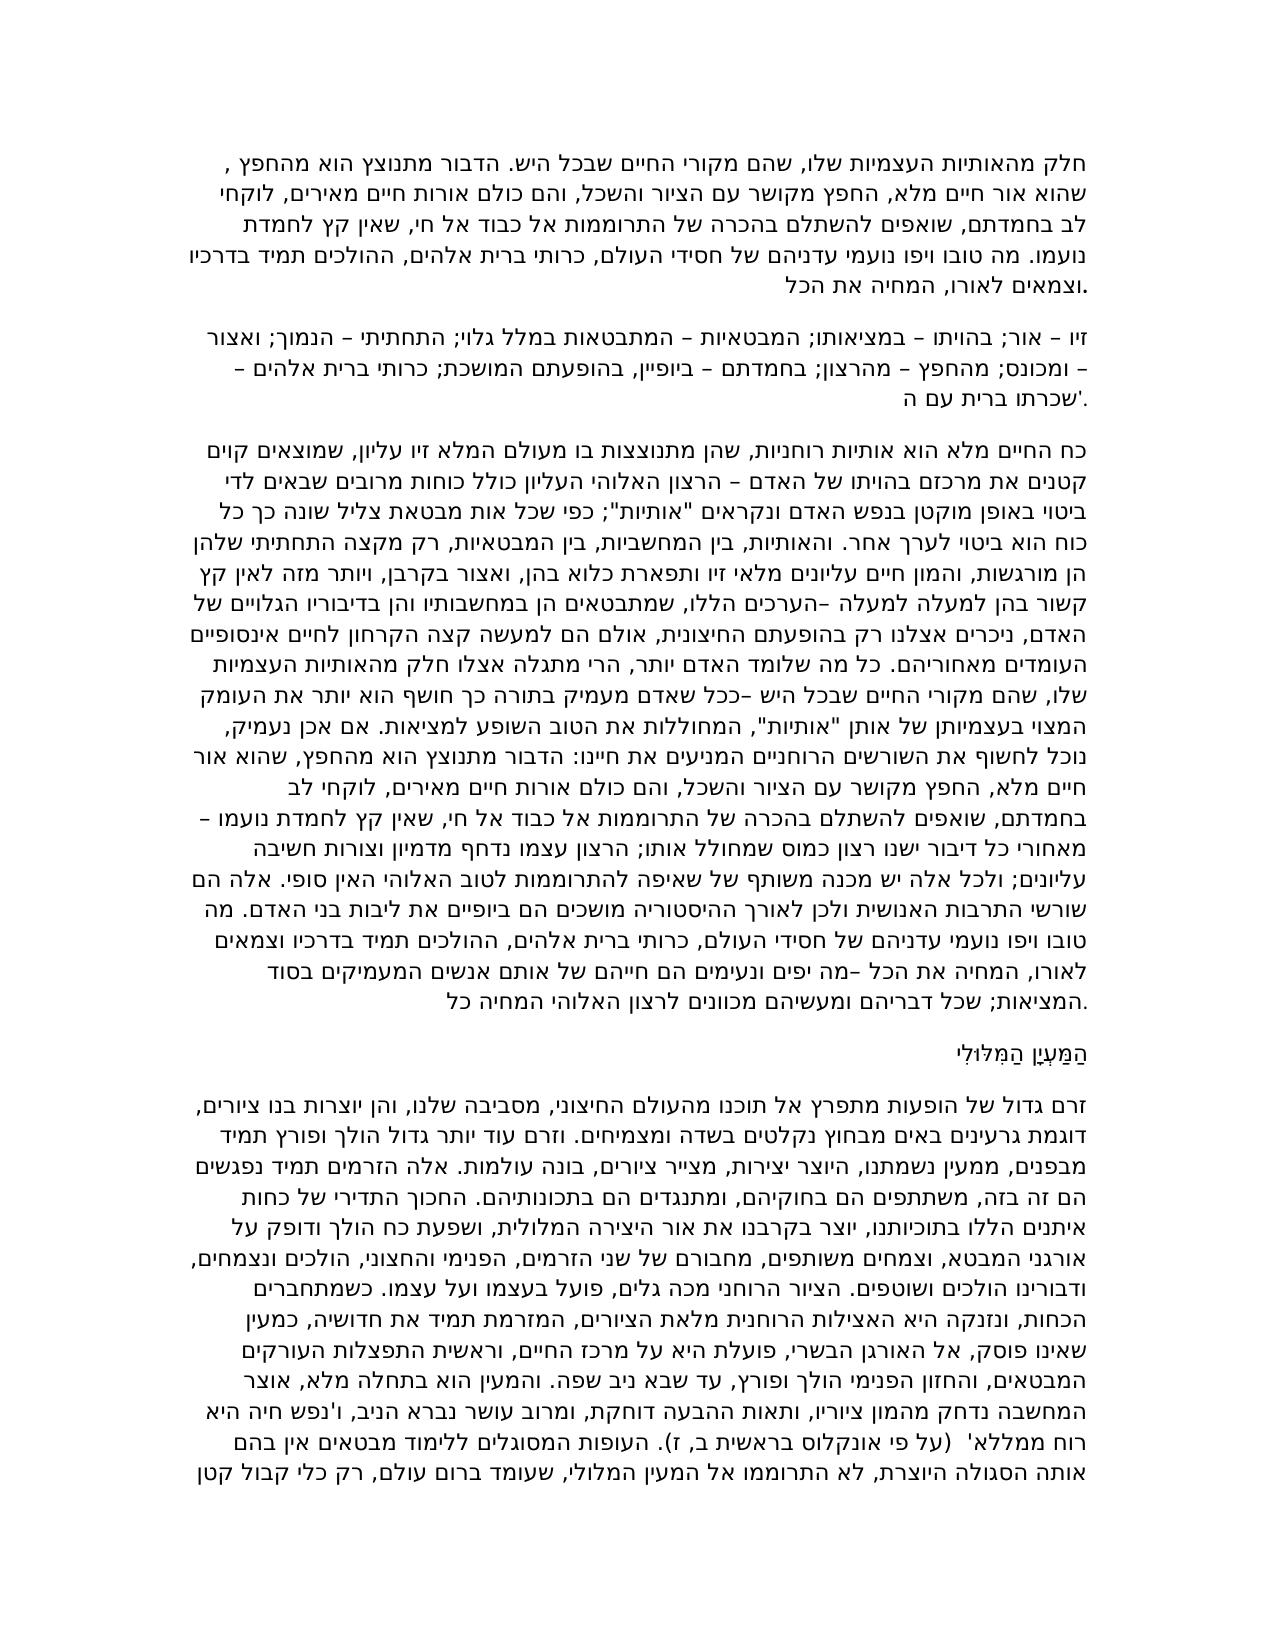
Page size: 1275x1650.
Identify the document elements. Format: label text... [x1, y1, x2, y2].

text הַמַּעְיָן הַמִּלּוּלִי [187, 1040, 1087, 1067]
text כח החיים מלא הוא אותיות רוחניות, שהן מתנוצצות בו מעולם המלא זיו עליון, שמוצאים קוים קטנים את מרכזם בהויתו של האדם – הרצון האלוהי העליון כולל כוחות מרובים שבאים לדי ביטוי באופן מוקטן בנפש האדם ונקראים "אותיות"; כפי שכל אות מבטאת צליל שונה כך כל כוח הוא ביטוי לערך אחר. והאותיות, בין המחשביות, בין המבטאיות, רק מקצה התחתיתי שלהן הן מורגשות, והמון חיים עליונים מלאי זיו ותפארת כלוא בהן, ואצור בקרבן, ויותר מזה לאין קץ קשור בהן למעלה למעלה –הערכים הללו, שמתבטאים הן במחשבותיו והן בדיבוריו הגלויים של האדם, ניכרים אצלנו רק בהופעתם החיצונית, אולם הם למעשה קצה הקרחון לחיים אינסופיים העומדים מאחוריהם. כל מה שלומד האדם יותר, הרי מתגלה אצלו חלק מהאותיות העצמיות שלו, שהם מקורי החיים שבכל היש –ככל שאדם מעמיק בתורה כך חושף הוא יותר את העומק המצוי בעצמיותן של אותן "אותיות", המחוללות את הטוב השופע למציאות. אם אכן נעמיק, נוכל לחשוף את השורשים הרוחניים המניעים את חיינו: הדבור מתנוצץ הוא מהחפץ, שהוא אור חיים מלא, החפץ מקושר עם הציור והשכל, והם כולם אורות חיים מאירים, לוקחי לב בחמדתם, שואפים להשתלם בהכרה של התרוממות אל כבוד אל חי, שאין קץ לחמדת נועמו – מאחורי כל דיבור ישנו רצון כמוס שמחולל אותו; הרצון עצמו נדחף מדמיון וצורות חשיבה עליונים; ולכל אלה יש מכנה משותף של שאיפה להתרוממות לטוב האלוהי האין סופי. אלה הם שורשי התרבות האנושית ולכן לאורך ההיסטוריה מושכים הם ביופיים את ליבות בני האדם. מה טובו ויפו נועמי עדניהם של חסידי העולם, כרותי ברית אלהים, ההולכים תמיד בדרכיו וצמאים לאורו, המחיה את הכל –מה יפים ונעימים הם חייהם של אותם אנשים המעמיקים בסוד המציאות; שכל דבריהם ומעשיהם מכוונים לרצון האלוהי המחיה כל. [187, 437, 1087, 1016]
text זיו – אור; בהויתו – במציאותו; המבטאיות – המתבטאות במלל גלוי; התחתיתי – הנמוך; ואצור – ומכונס; מהחפץ – מהרצון; בחמדתם – ביופיין, בהופעתם המושכת; כרותי ברית אלהים – שכרתו ברית עם ה'. [187, 324, 1087, 412]
